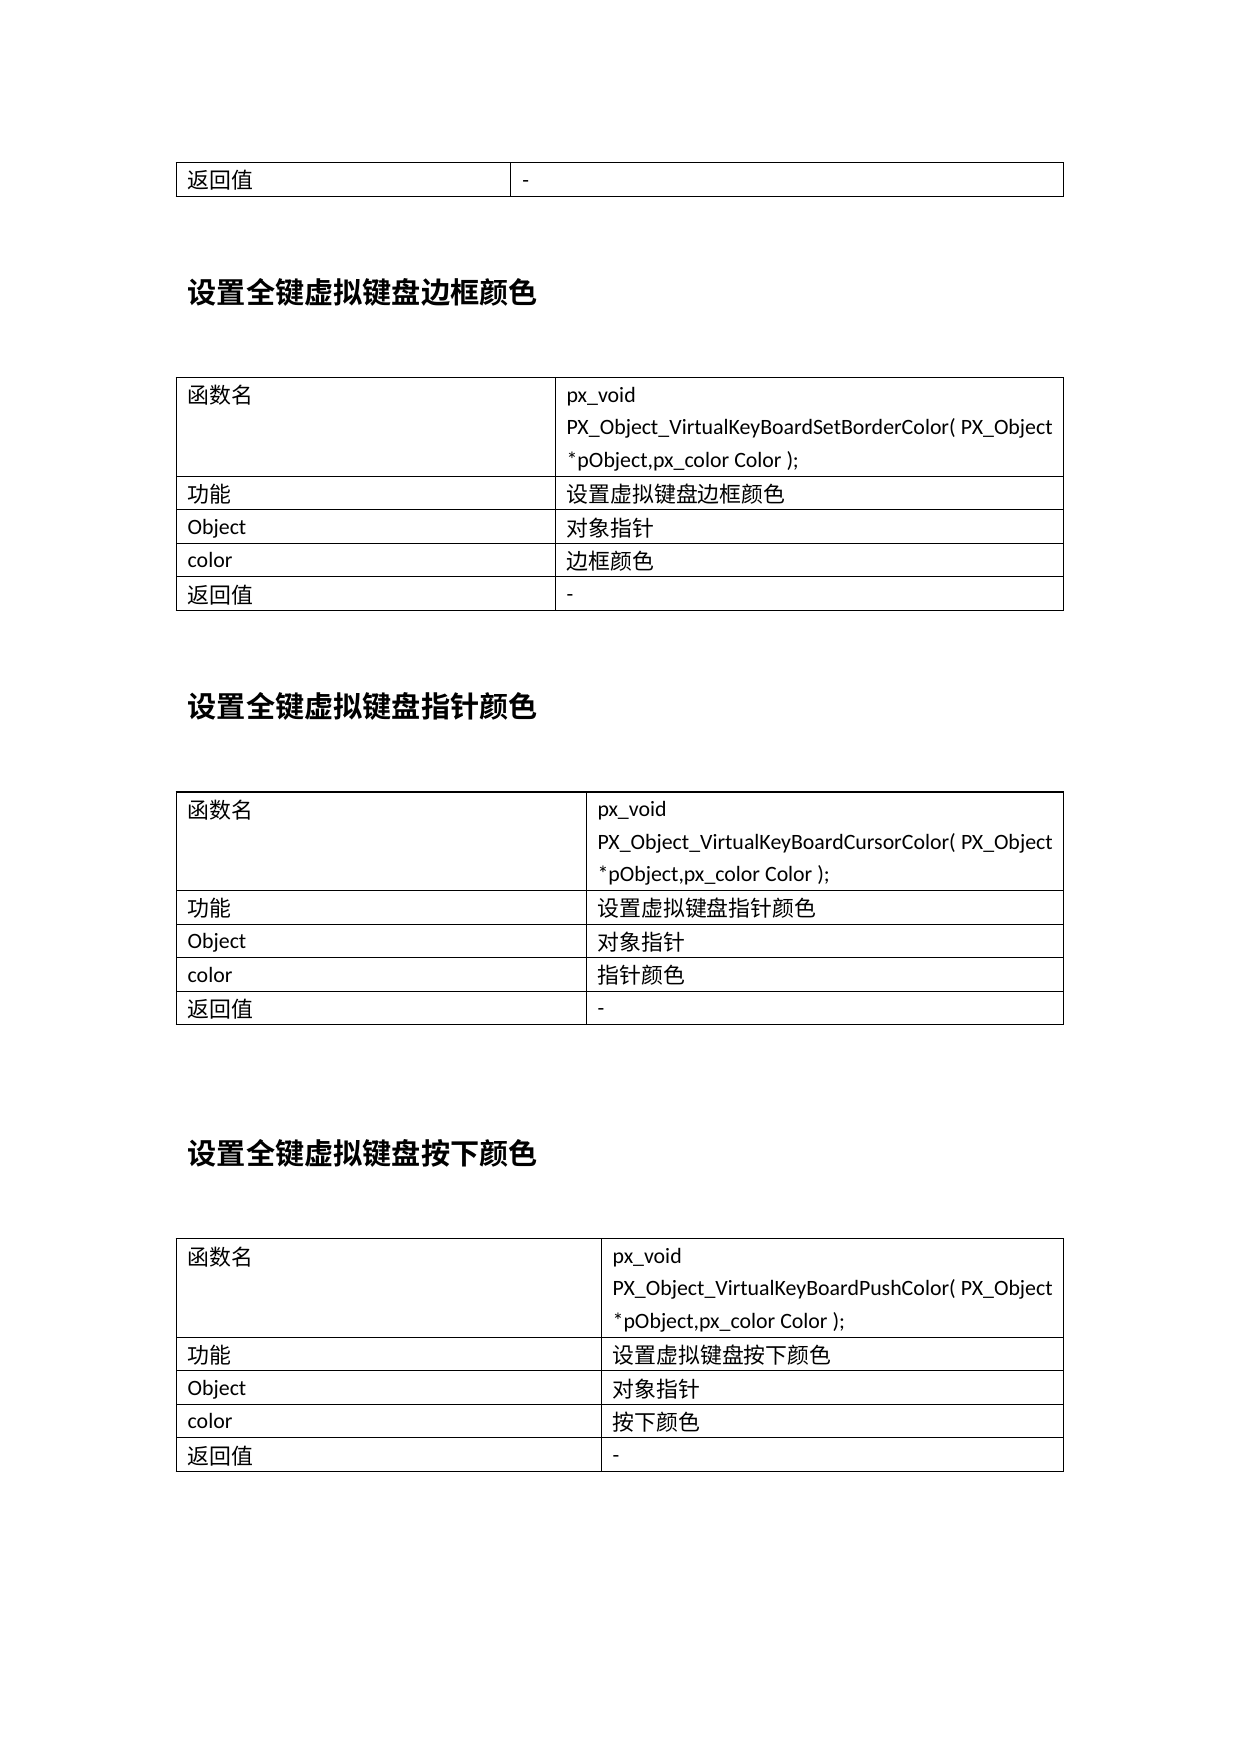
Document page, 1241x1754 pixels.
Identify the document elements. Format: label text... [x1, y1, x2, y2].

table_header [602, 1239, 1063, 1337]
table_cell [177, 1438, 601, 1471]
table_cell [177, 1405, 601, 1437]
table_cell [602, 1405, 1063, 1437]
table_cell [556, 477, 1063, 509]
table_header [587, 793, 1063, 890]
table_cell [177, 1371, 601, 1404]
subtitle 设置全键虚拟键盘边框颜色 [187, 258, 1053, 323]
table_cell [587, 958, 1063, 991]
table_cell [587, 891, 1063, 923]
subtitle 设置全键虚拟键盘按下颜色 [187, 1119, 1053, 1184]
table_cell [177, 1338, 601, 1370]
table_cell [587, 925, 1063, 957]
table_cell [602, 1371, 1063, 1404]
subtitle 设置全键虚拟键盘指针颜色 [187, 672, 1053, 737]
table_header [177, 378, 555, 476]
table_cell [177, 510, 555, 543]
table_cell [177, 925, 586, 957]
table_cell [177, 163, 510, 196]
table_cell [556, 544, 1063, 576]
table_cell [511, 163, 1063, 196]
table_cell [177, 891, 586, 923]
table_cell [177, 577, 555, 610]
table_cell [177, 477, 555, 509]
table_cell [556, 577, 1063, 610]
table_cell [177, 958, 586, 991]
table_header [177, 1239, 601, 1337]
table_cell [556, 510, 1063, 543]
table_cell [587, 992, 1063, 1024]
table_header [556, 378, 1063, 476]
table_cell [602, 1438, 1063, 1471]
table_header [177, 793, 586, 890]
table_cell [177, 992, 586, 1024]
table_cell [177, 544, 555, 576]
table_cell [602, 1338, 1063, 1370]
